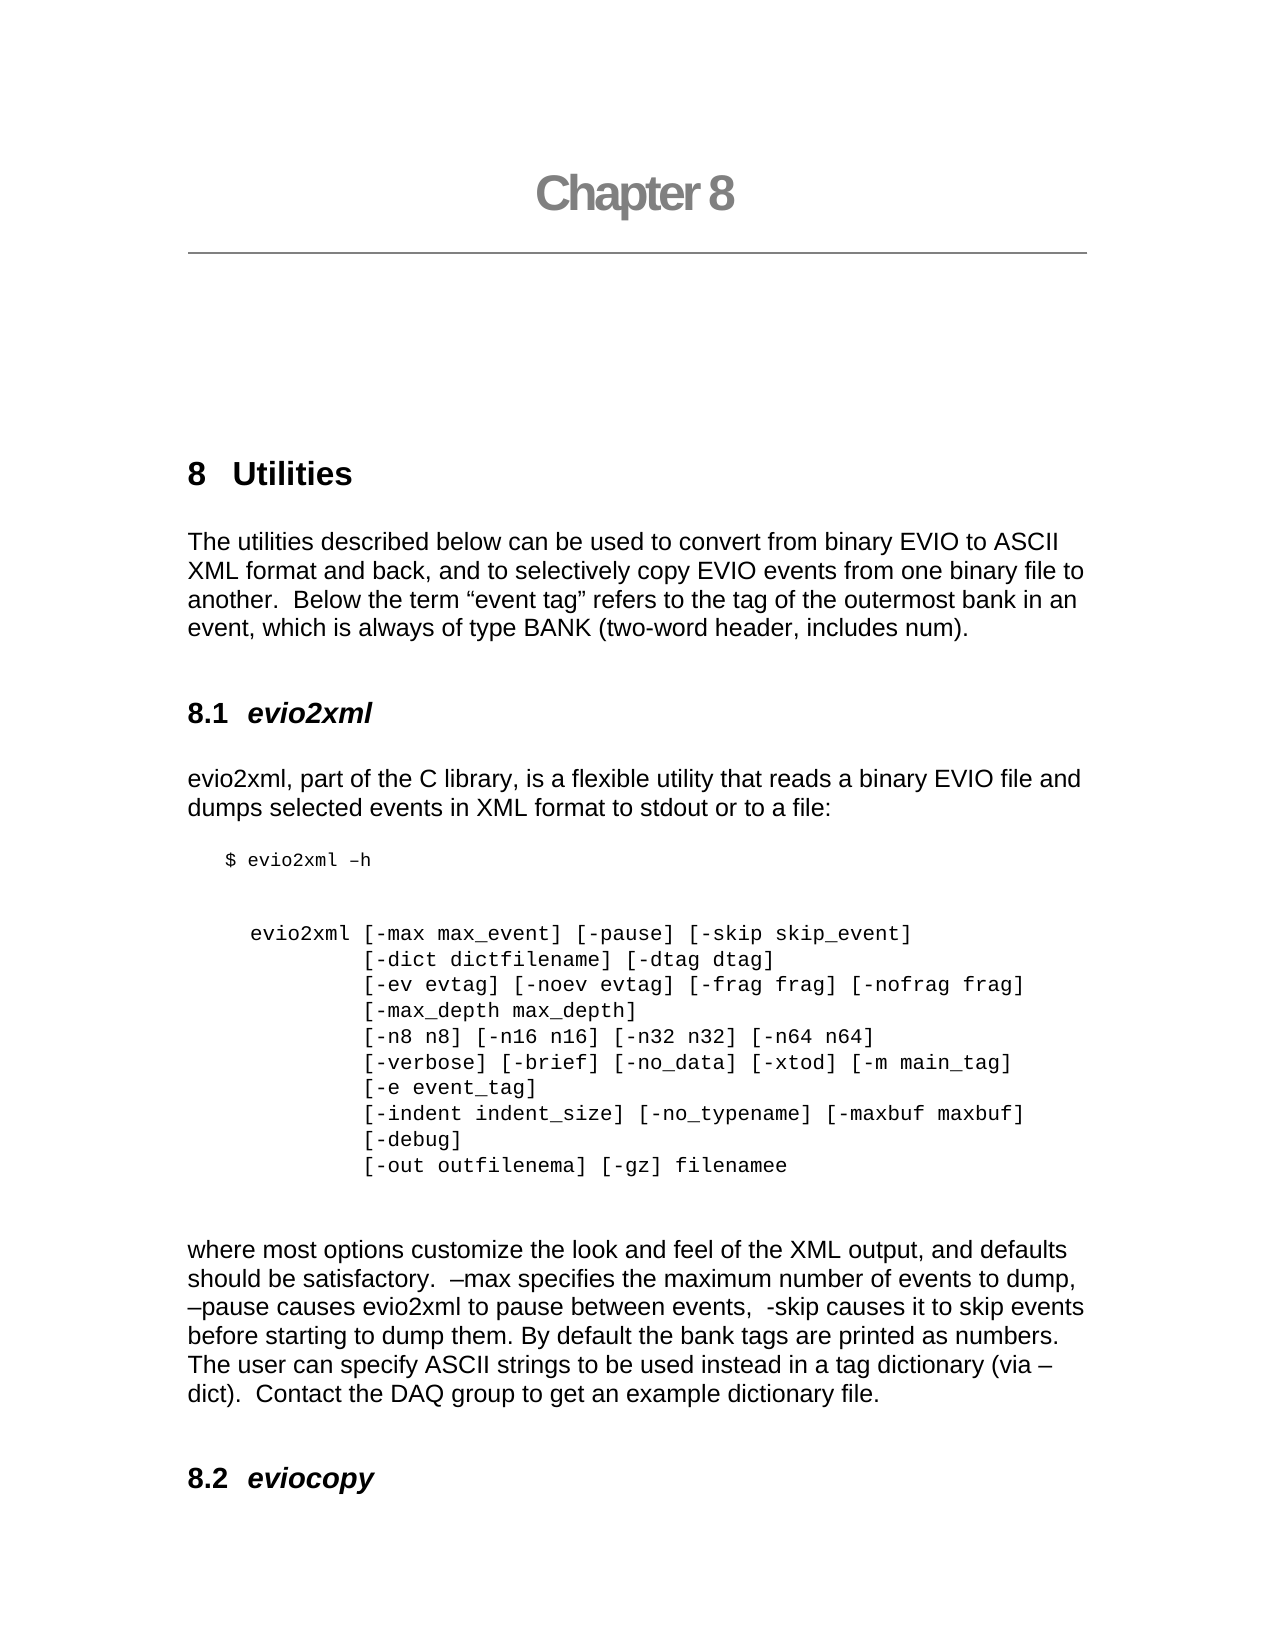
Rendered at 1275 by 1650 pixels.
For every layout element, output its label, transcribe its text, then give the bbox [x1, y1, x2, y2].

text [-verbose] [-brief] [-no_data] [-xtod] [-m main_tag] [225, 1052, 1087, 1075]
text [-n8 n8] [-n16 n16] [-n32 n32] [-n64 n64] [225, 1026, 1087, 1049]
text evio2xml [-max max_event] [-pause] [-skip skip_event] [225, 923, 1087, 947]
text [-indent indent_size] [-no_typename] [-maxbuf maxbuf] [225, 1103, 1087, 1127]
text The utilities described below can be used to convert from binary EVIO to ASCII XML format and back, and to selectively copy EVIO events from one binary file to another. Below the term “event tag” refers to the tag of the outermost bank in an event, which is always of type BANK (two-word header, includes num). [187, 527, 1087, 642]
text [-max_depth max_depth] [225, 1000, 1087, 1024]
subtitle Utilities [187, 454, 1087, 492]
subtitle eviocopy [187, 1461, 1087, 1494]
text [-ev evtag] [-noev evtag] [-frag frag] [-nofrag frag] [225, 974, 1087, 998]
text evio2xml, part of the C library, is a flexible utility that reads a binary EVIO file and dumps selected events in XML format to stdout or to a file: [187, 764, 1087, 822]
text where most options customize the look and feel of the XML output, and defaults should be satisfactory. –max specifies the maximum number of events to dump, –pause causes evio2xml to pause between events, -skip causes it to skip events before starting to dump them. By default the bank tags are printed as numbers. The user can specify ASCII strings to be used instead in a tag dictionary (via –dict). Contact the DAQ group to get an example dictionary file. [187, 1235, 1087, 1407]
text [-out outfilenema] [-gz] filenamee [225, 1154, 1087, 1178]
text [-dict dictfilename] [-dtag dtag] [225, 949, 1087, 972]
title Chapter 8 [187, 160, 1087, 254]
text [-e event_tag] [225, 1077, 1087, 1101]
subtitle evio2xml [187, 696, 1087, 729]
text [-debug] [225, 1129, 1087, 1152]
text $ evio2xml –h [225, 851, 1087, 872]
